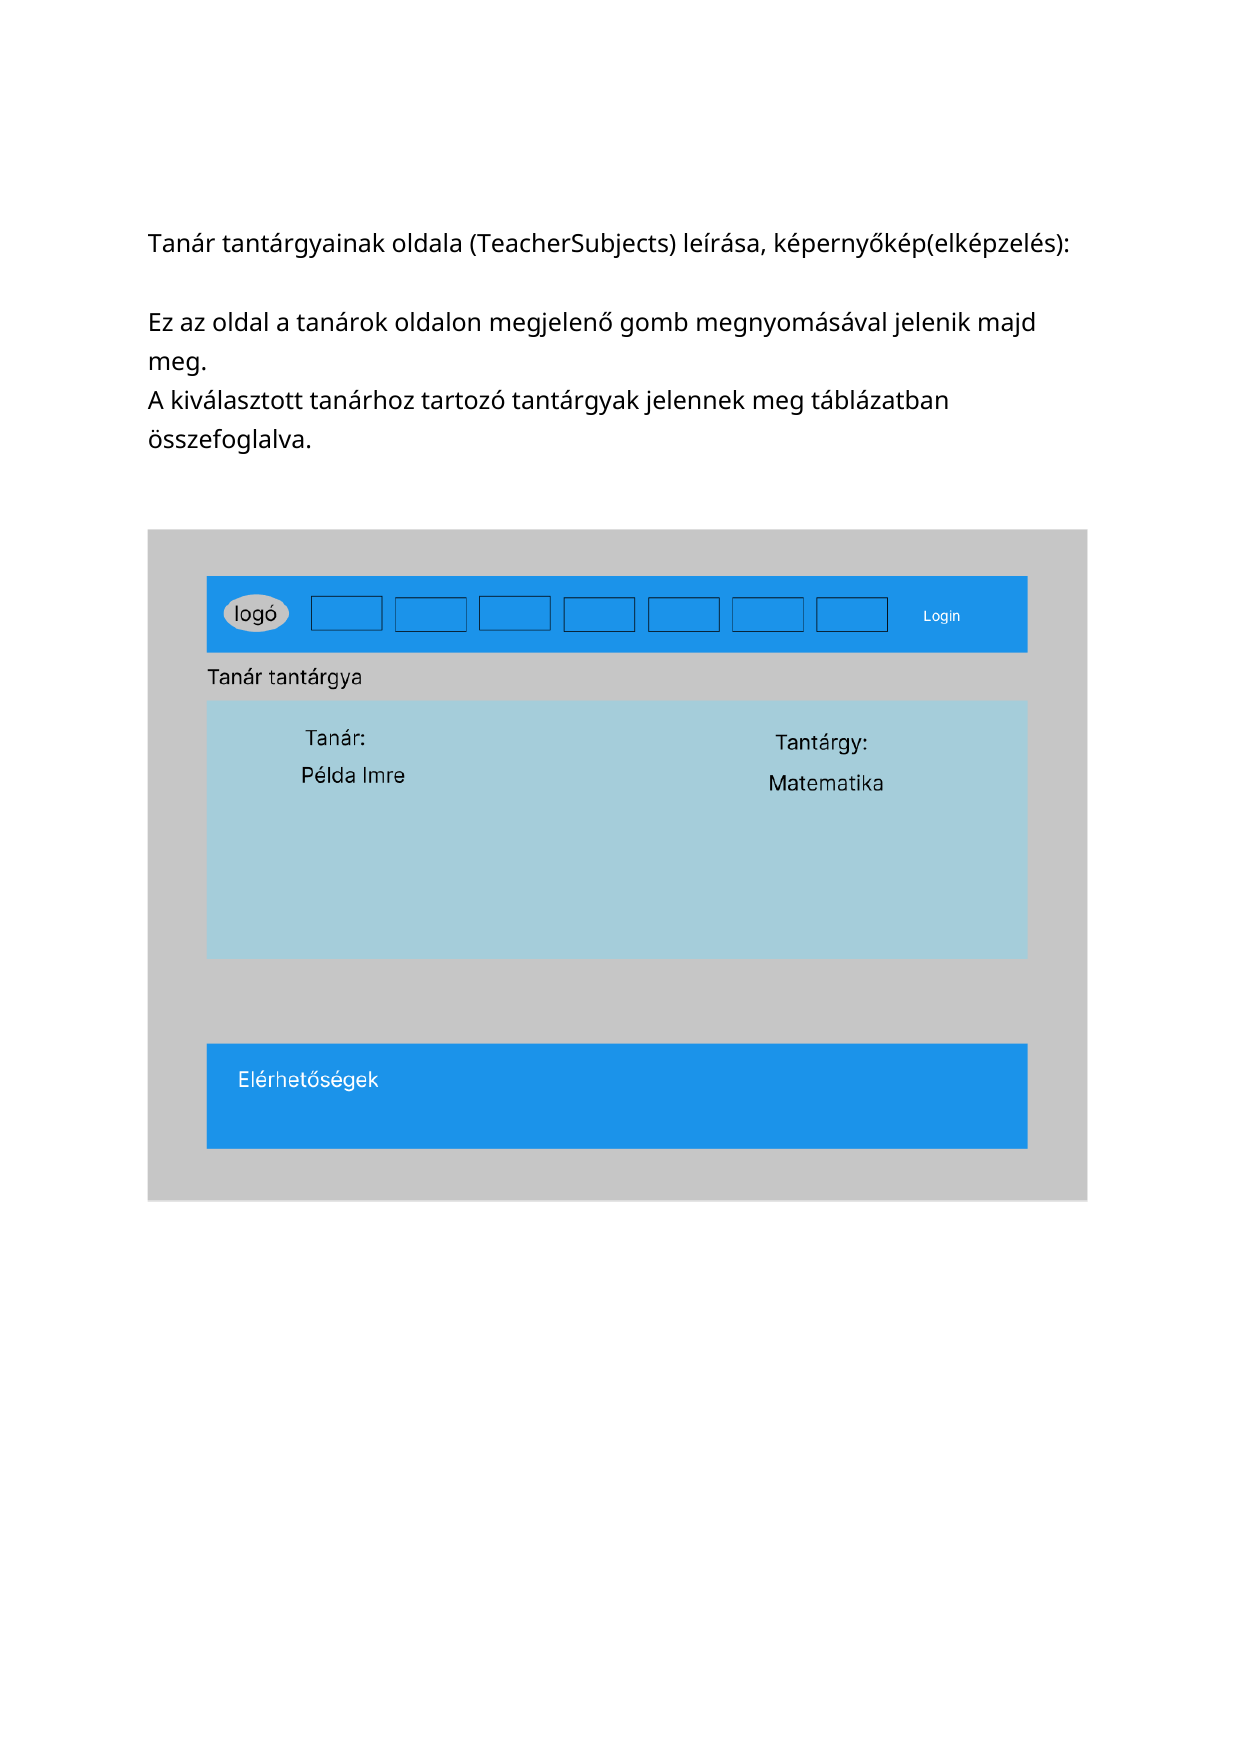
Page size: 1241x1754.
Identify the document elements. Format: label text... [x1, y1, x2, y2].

text Tanár tantárgyainak oldala (TeacherSubjects) leírása, képernyőkép(elképzelés): [148, 226, 1093, 260]
picture [147, 529, 1088, 1202]
text Ez az oldal a tanárok oldalon megjelenő gomb megnyomásával jelenik majd meg. A kiválasztott tanárhoz tartozó tantárgyak jelennek meg táblázatban összefoglalva. [148, 304, 1093, 486]
